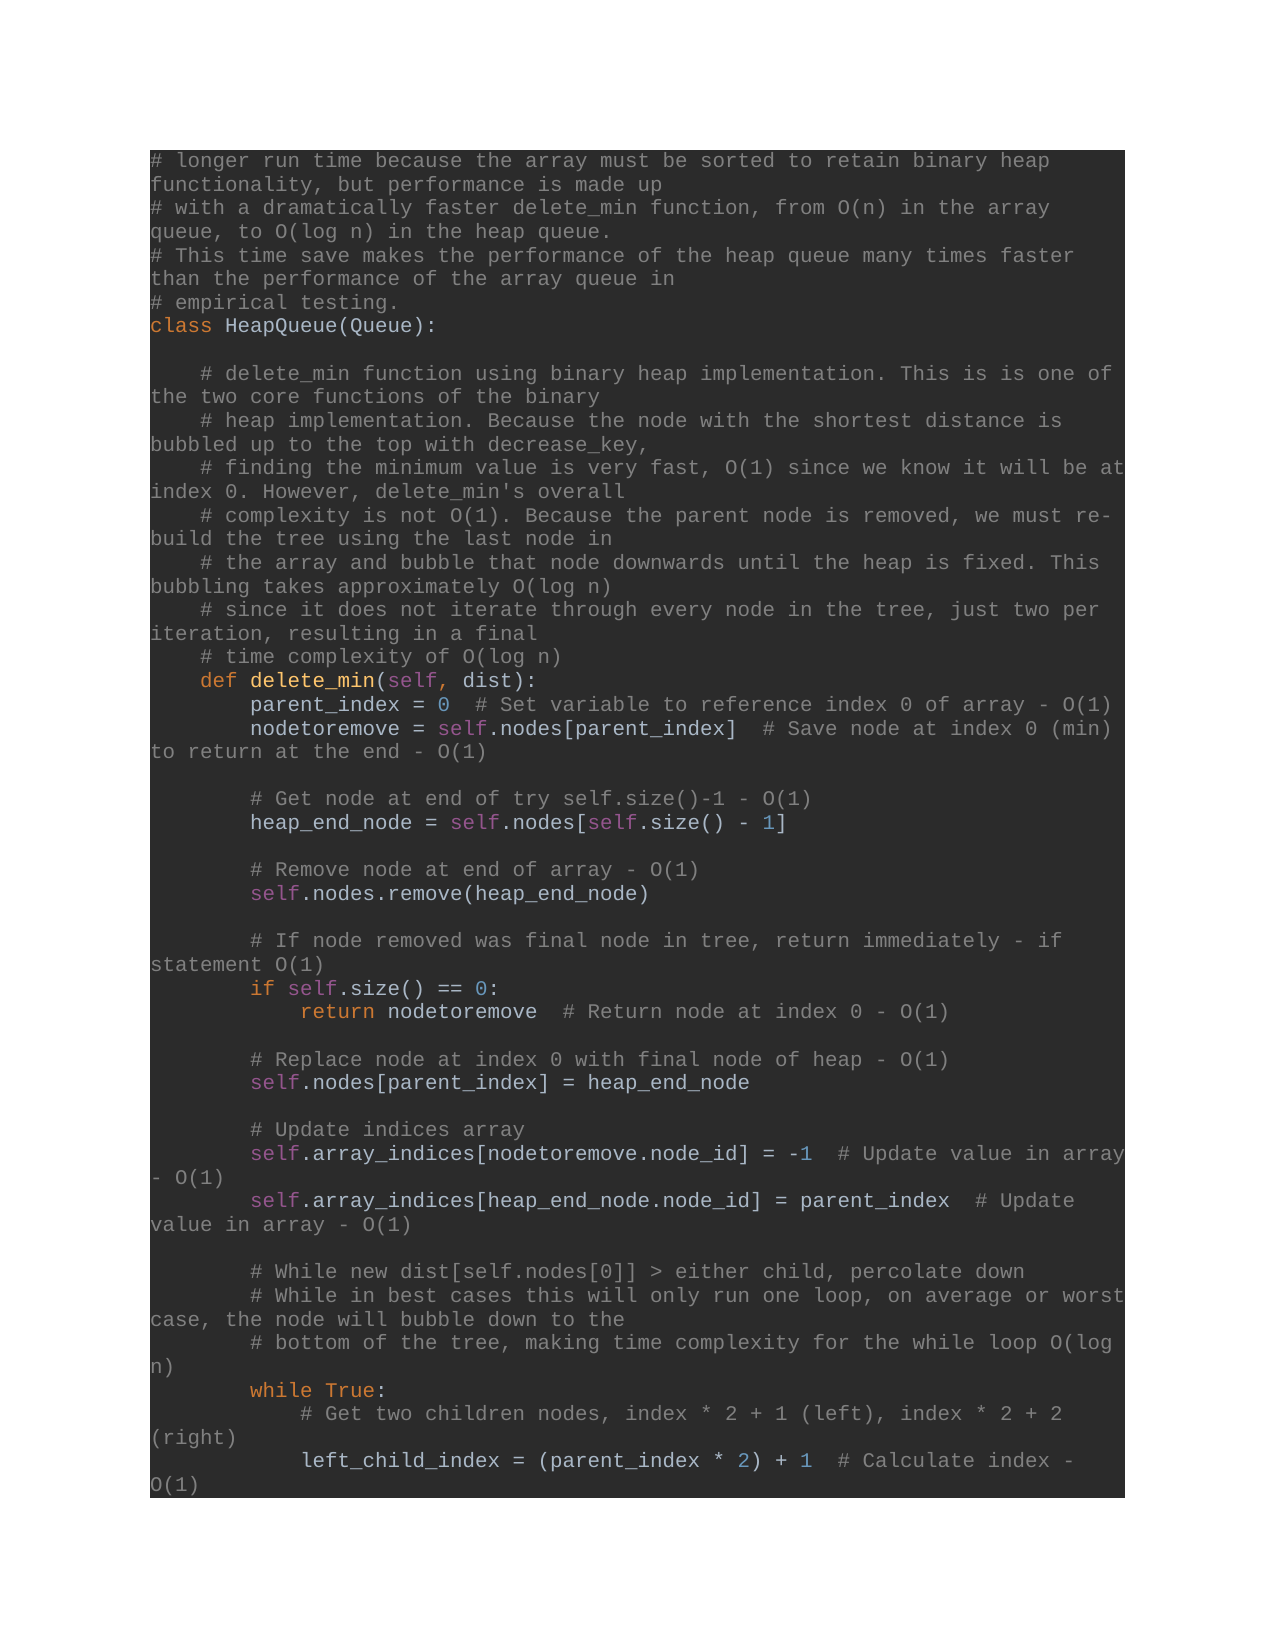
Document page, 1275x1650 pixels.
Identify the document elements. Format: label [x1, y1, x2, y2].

text [150, 150, 1125, 1498]
